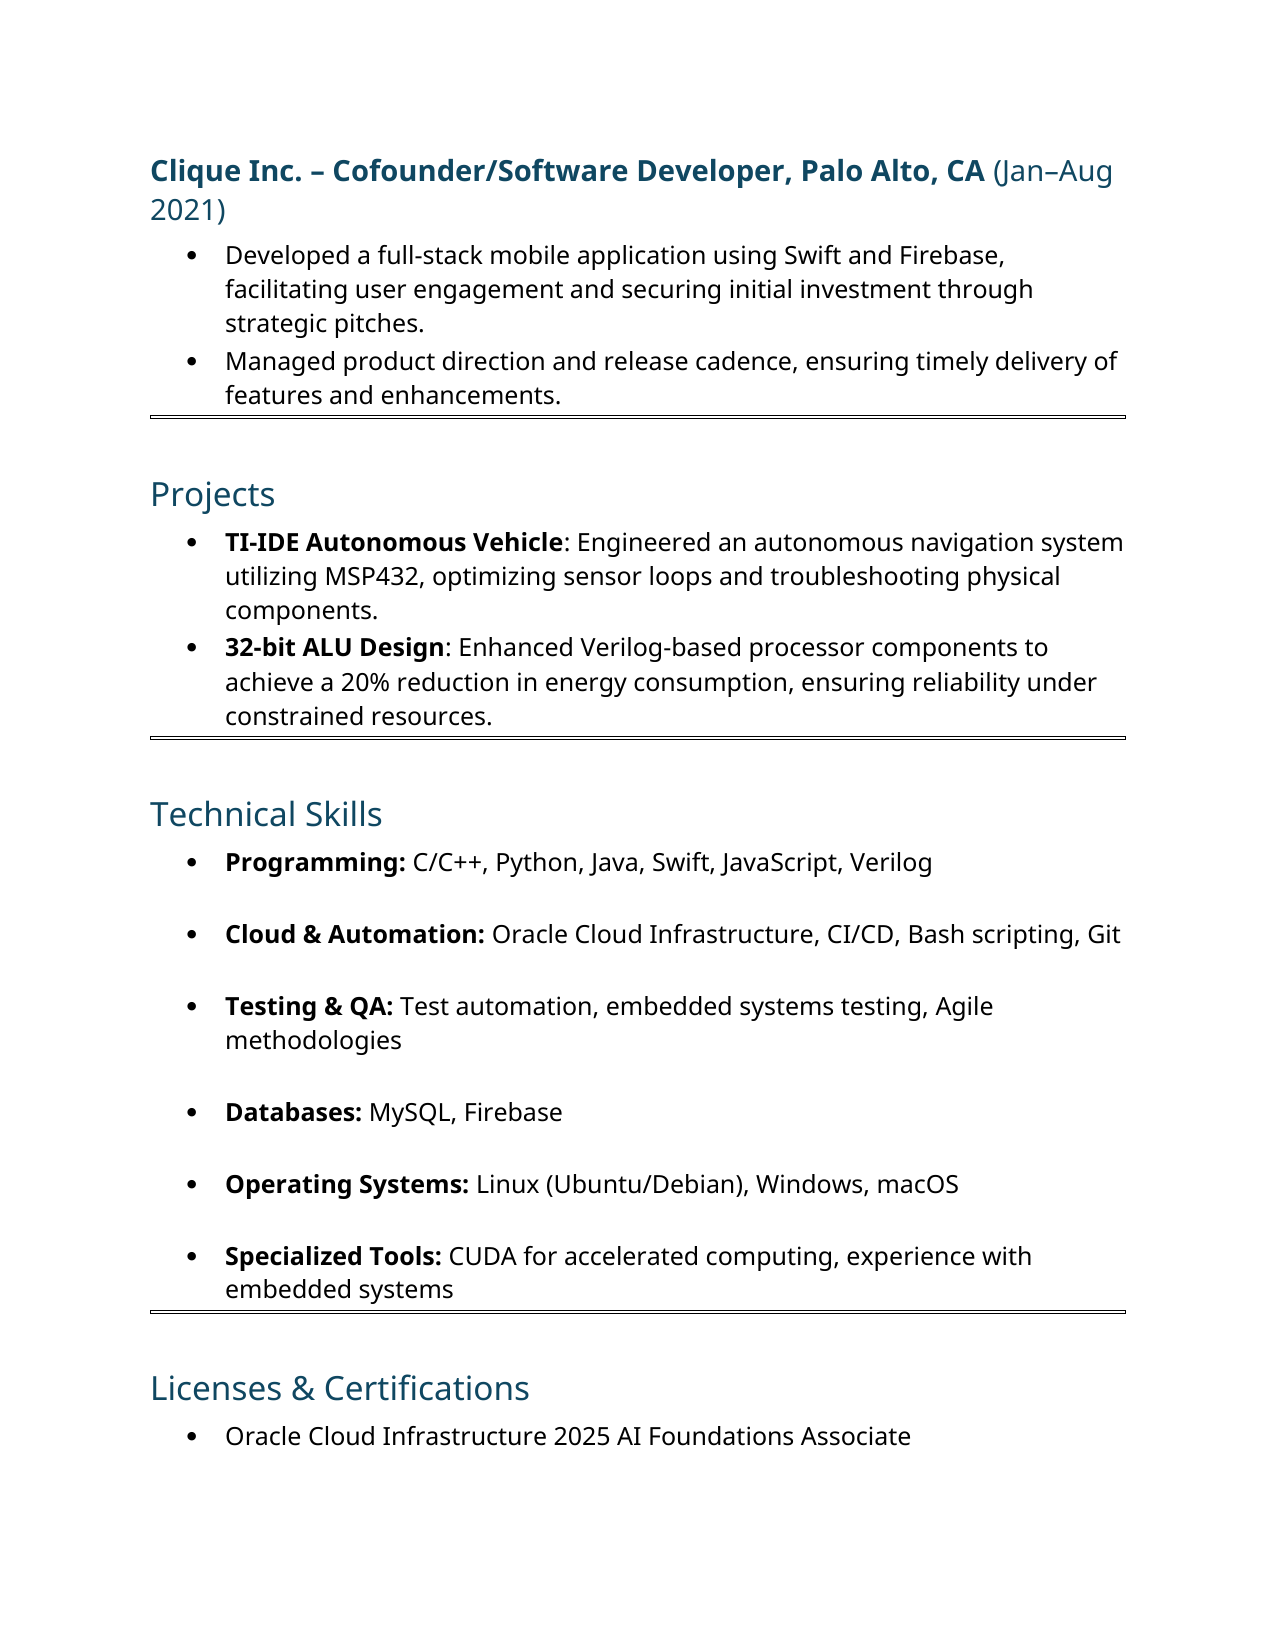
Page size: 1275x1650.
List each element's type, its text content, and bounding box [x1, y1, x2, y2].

list Operating Systems: Linux (Ubuntu/Debian), Windows, macOS [187, 1166, 1125, 1234]
list 32-bit ALU Design: Enhanced Verilog-based processor components to achieve a 20% reduction in energy consumption, ensuring reliability under constrained resources. [187, 630, 1125, 732]
list Cloud & Automation: Oracle Cloud Infrastructure, CI/CD, Bash scripting, Git [187, 917, 1125, 985]
list Specialized Tools: CUDA for accelerated computing, experience with embedded systems [187, 1238, 1125, 1306]
subtitle Licenses & Certifications [150, 1365, 1125, 1410]
list Testing & QA: Test automation, embedded systems testing, Agile methodologies [187, 988, 1125, 1091]
list Databases: MySQL, Firebase [187, 1094, 1125, 1162]
subtitle Projects [150, 470, 1125, 516]
subtitle Technical Skills [150, 791, 1125, 836]
list Managed product direction and release cadence, ensuring timely delivery of features and enhancements. [187, 344, 1125, 412]
list Programming: C/C++, Python, Java, Swift, JavaScript, Verilog [187, 845, 1125, 913]
list Developed a full-stack mobile application using Swift and Firebase, facilitating user engagement and securing initial investment through strategic pitches. [187, 238, 1125, 340]
list Oracle Cloud Infrastructure 2025 AI Foundations Associate [187, 1419, 1125, 1487]
list TI-IDE Autonomous Vehicle: Engineered an autonomous navigation system utilizing MSP432, optimizing sensor loops and troubleshooting physical components. [187, 524, 1125, 626]
subtitle Clique Inc. – Cofounder/Software Developer, Palo Alto, CA (Jan–Aug 2021) [150, 150, 1125, 229]
